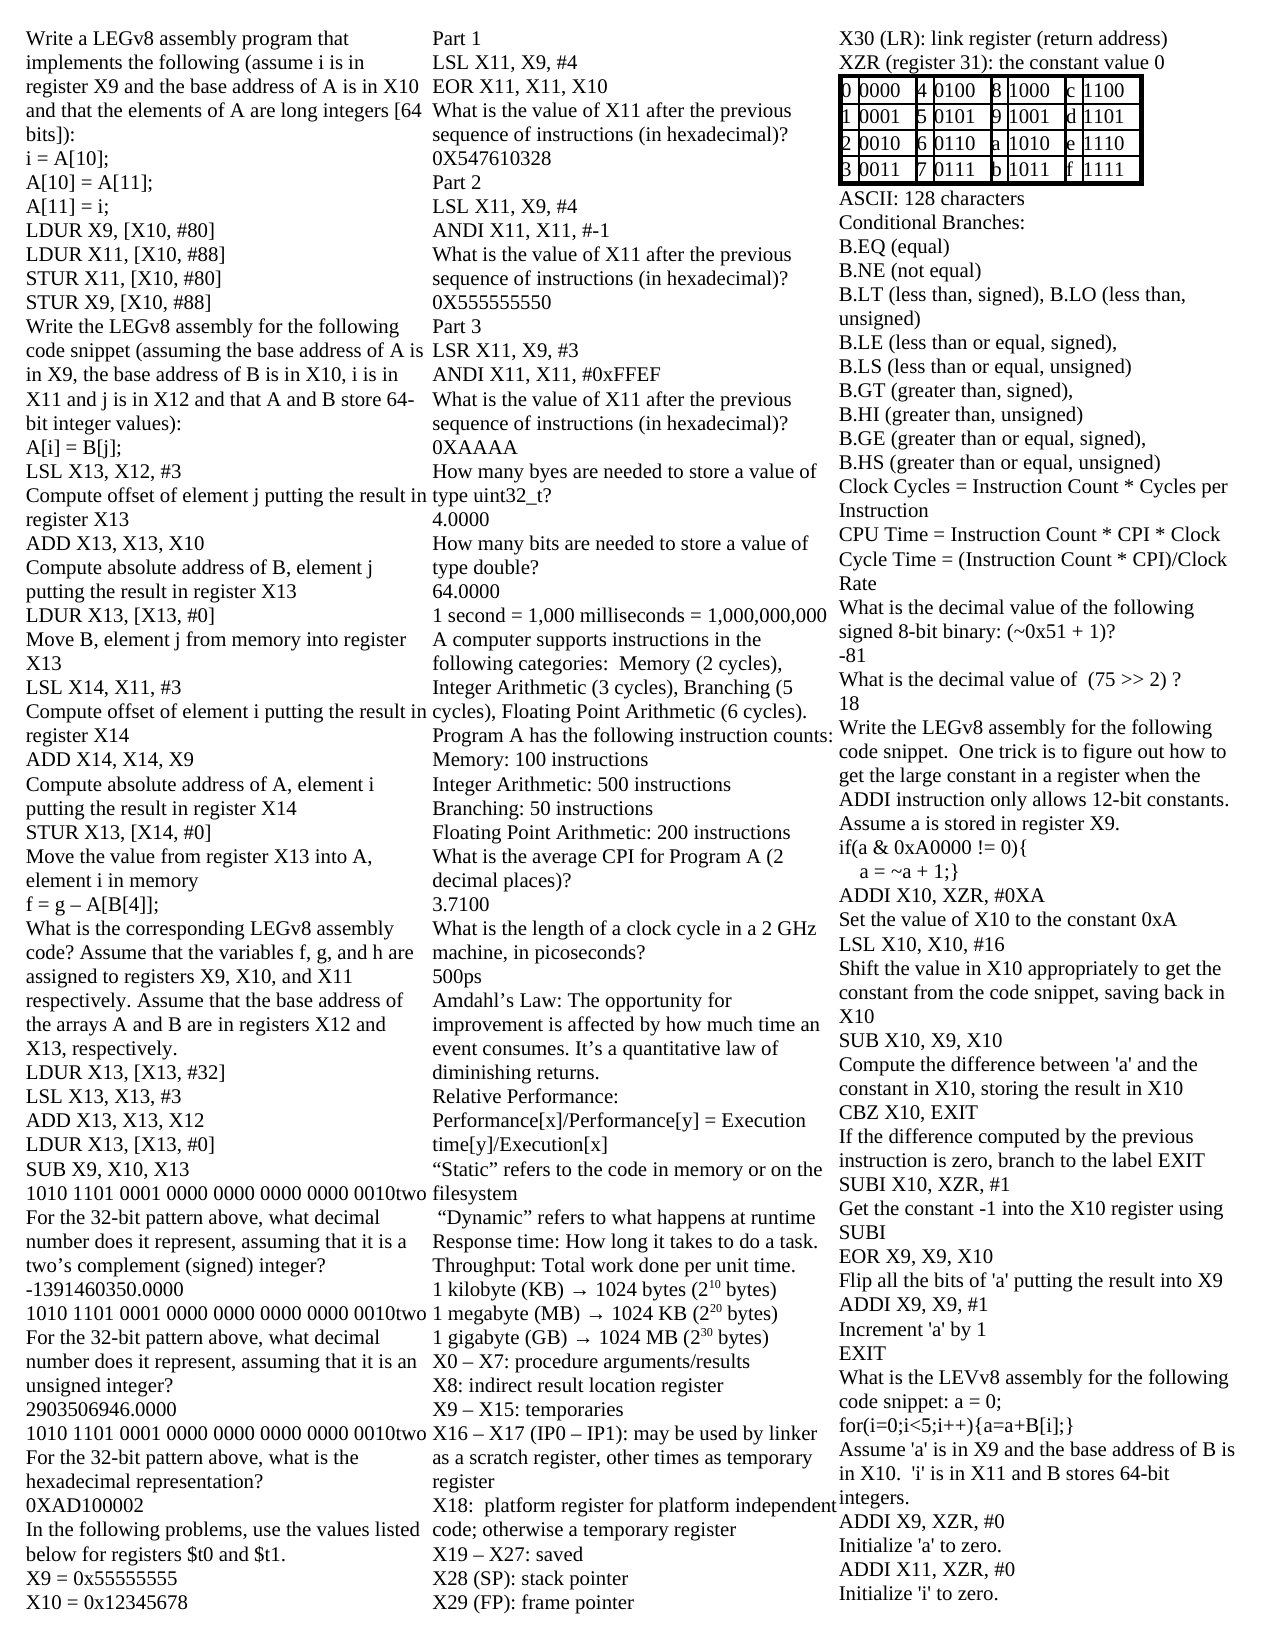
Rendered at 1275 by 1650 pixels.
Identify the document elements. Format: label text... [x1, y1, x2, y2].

text SUB X9, X10, X13 [26, 1156, 432, 1181]
text A computer supports instructions in the following categories: Memory (2 cycles), Integer Arithmetic (3 cycles), Branching (5 cycles), Floating Point Arithmetic (6 cycles). [432, 627, 838, 723]
text a = ~a + 1;} [838, 859, 1245, 883]
text For the 32-bit pattern above, what decimal number does it represent, assuming that it is a two’s complement (signed) integer? [26, 1204, 432, 1277]
text Initialize 'i' to zero. [838, 1581, 1245, 1605]
table_cell 7 [918, 157, 933, 181]
text Integer Arithmetic: 500 instructions [432, 771, 838, 796]
table_cell 0110 [935, 131, 990, 155]
table_header 4 [918, 78, 933, 102]
text 1010 1101 0001 0000 0000 0000 0000 0010two [26, 1421, 432, 1445]
text 500ps [432, 964, 838, 988]
text Branching: 50 instructions [432, 796, 838, 819]
text 1010 1101 0001 0000 0000 0000 0000 0010two [26, 1181, 432, 1204]
table_cell 2 [843, 131, 858, 155]
text LSL X11, X9, #4 [432, 194, 838, 218]
text Memory: 100 instructions [432, 747, 838, 771]
table_header 0100 [935, 78, 990, 102]
text ADD X14, X14, X9 [26, 747, 432, 771]
text Amdahl’s Law: The opportunity for improvement is affected by how much time an event consumes. It’s a quantitative law of diminishing returns. [432, 988, 838, 1084]
table_cell 3 [843, 157, 858, 181]
table_cell 0101 [935, 105, 990, 128]
text Assume 'a' is in X9 and the base address of B is in X10. 'i' is in X11 and B stores 64-bit integers. [838, 1437, 1245, 1509]
text ADDI X10, XZR, #0XA [838, 883, 1245, 907]
text Move B, element j from memory into register X13 [26, 627, 432, 675]
text B.GE (greater than or equal, signed), [838, 426, 1245, 450]
text LSL X13, X12, #3 [26, 459, 432, 483]
table_cell 1 [843, 105, 858, 128]
text 1 second = 1,000 milliseconds = 1,000,000,000 [432, 603, 838, 627]
table_cell f [1067, 157, 1082, 181]
text EOR X9, X9, X10 [838, 1244, 1245, 1268]
text Write the LEGv8 assembly for the following code snippet. One trick is to figure out how to get the large constant in a register when the ADDI instruction only allows 12-bit constants. Assume a is stored in register X9. [838, 715, 1245, 835]
text X16 – X17 (IP0 – IP1): may be used by linker as a scratch register, other times as temporary register [432, 1421, 838, 1493]
text ADD X13, X13, X12 [26, 1108, 432, 1132]
text Compute the difference between 'a' and the constant in X10, storing the result in X10 [838, 1052, 1245, 1100]
text ADDI X9, X9, #1 [838, 1292, 1245, 1316]
table_header 0 [843, 78, 858, 102]
table_cell 1001 [1009, 105, 1064, 128]
text B.NE (not equal) [838, 258, 1245, 282]
text X10 = 0x12345678 [26, 1589, 432, 1614]
text Program A has the following instruction counts: [432, 723, 838, 747]
table_cell 0111 [935, 157, 990, 181]
text X18: platform register for platform independent code; otherwise a temporary register [432, 1493, 838, 1541]
text CPU Time = Instruction Count * CPI * Clock Cycle Time = (Instruction Count * CPI)/Clock Rate [838, 522, 1245, 594]
table_cell e [1067, 131, 1082, 155]
text -81 [838, 643, 1245, 667]
text Conditional Branches: [838, 209, 1245, 234]
text What is the value of X11 after the previous sequence of instructions (in hexadecimal)? [432, 98, 838, 146]
table_cell 1111 [1084, 157, 1139, 181]
table_cell 0010 [860, 131, 915, 155]
text LSL X13, X13, #3 [26, 1084, 432, 1108]
table_cell 5 [918, 105, 933, 128]
text STUR X11, [X10, #80] [26, 266, 432, 290]
text Compute offset of element j putting the result in register X13 [26, 483, 432, 531]
text Move the value from register X13 into A, element i in memory [26, 844, 432, 892]
text B.HI (greater than, unsigned) [838, 402, 1245, 426]
text 0XAD100002 [26, 1493, 432, 1517]
text X28 (SP): stack pointer [432, 1566, 838, 1589]
text What is the decimal value of (75 >> 2) ? [838, 667, 1245, 691]
table_header 0000 [860, 78, 915, 102]
text 4.0000 [432, 507, 838, 531]
text 64.0000 [432, 579, 838, 603]
text 3.7100 [432, 892, 838, 916]
table_cell 9 [993, 105, 1007, 128]
text X9 = 0x55555555 [26, 1566, 432, 1589]
text X29 (FP): frame pointer [432, 1589, 838, 1614]
text X8: indirect result location register [432, 1373, 838, 1397]
text X0 – X7: procedure arguments/results [432, 1349, 838, 1373]
text Relative Performance: Performance[x]/Performance[y] = Execution time[y]/Execution[x] [432, 1084, 838, 1156]
text What is the value of X11 after the previous sequence of instructions (in hexadecimal)? [432, 386, 838, 434]
table_header 8 [993, 78, 1007, 102]
text Shift the value in X10 appropriately to get the constant from the code snippet, saving back in X10 [838, 956, 1245, 1028]
table_cell 6 [918, 131, 933, 155]
text XZR (register 31): the constant value 0 [838, 49, 1245, 74]
text Set the value of X10 to the constant 0xA [838, 907, 1245, 931]
text 1010 1101 0001 0000 0000 0000 0000 0010two [26, 1301, 432, 1325]
table_cell a [993, 131, 1007, 155]
text For the 32-bit pattern above, what is the hexadecimal representation? [26, 1445, 432, 1493]
text “Static” refers to the code in memory or on the filesystem [432, 1156, 838, 1204]
text B.LT (less than, signed), B.LO (less than, unsigned) [838, 282, 1245, 330]
table_cell 0011 [860, 157, 915, 181]
text Compute offset of element i putting the result in register X14 [26, 699, 432, 747]
text STUR X9, [X10, #88] [26, 290, 432, 314]
text SUBI X10, XZR, #1 [838, 1172, 1245, 1196]
text 2903506946.0000 [26, 1397, 432, 1421]
text ADD X13, X13, X10 [26, 531, 432, 555]
table_cell 1101 [1084, 105, 1139, 128]
text Part 1 [432, 26, 838, 49]
table_cell 1110 [1084, 131, 1139, 155]
text “Dynamic” refers to what happens at runtime [432, 1204, 838, 1229]
text For the 32-bit pattern above, what decimal number does it represent, assuming that it is an unsigned integer? [26, 1325, 432, 1397]
text Compute absolute address of B, element j putting the result in register X13 [26, 555, 432, 603]
text Flip all the bits of 'a' putting the result into X9 [838, 1268, 1245, 1292]
text CBZ X10, EXIT [838, 1100, 1245, 1124]
text LSL X14, X11, #3 [26, 675, 432, 699]
text Write a LEGv8 assembly program that implements the following (assume i is in register X9 and the base address of A is in X10 and that the elements of A are long integers [64 bits]): [26, 26, 432, 146]
text EXIT [838, 1341, 1245, 1364]
text 0X555555550 [432, 290, 838, 314]
text LDUR X13, [X13, #32] [26, 1060, 432, 1084]
text LDUR X13, [X13, #0] [26, 603, 432, 627]
text Initialize 'a' to zero. [838, 1533, 1245, 1557]
text ANDI X11, X11, #0xFFEF [432, 362, 838, 386]
text What is the corresponding LEGv8 assembly code? Assume that the variables f, g, and h are assigned to registers X9, X10, and X11 respectively. Assume that the base address of the arrays A and B are in registers X12 and X13, respectively. [26, 916, 432, 1060]
text Response time: How long it takes to do a task. [432, 1229, 838, 1253]
text If the difference computed by the previous instruction is zero, branch to the label EXIT [838, 1124, 1245, 1172]
text LSR X11, X9, #3 [432, 338, 838, 362]
table_cell d [1067, 105, 1082, 128]
text f = g – A[B[4]]; [26, 892, 432, 916]
text Get the constant -1 into the X10 register using SUBI [838, 1196, 1245, 1244]
table_header 1100 [1084, 78, 1139, 102]
text X9 – X15: temporaries [432, 1397, 838, 1421]
text How many byes are needed to store a value of type uint32_t? [432, 459, 838, 507]
table_cell 0001 [860, 105, 915, 128]
text i = A[10]; [26, 146, 432, 170]
text 0XAAAA [432, 434, 838, 459]
text ASCII: 128 characters [838, 186, 1245, 209]
text LSL X11, X9, #4 [432, 49, 838, 74]
text 1 kilobyte (KB) → 1024 bytes (210 bytes) [432, 1277, 838, 1301]
text 18 [838, 691, 1245, 715]
text LDUR X13, [X13, #0] [26, 1132, 432, 1156]
text 1 megabyte (MB) → 1024 KB (220 bytes) [432, 1301, 838, 1325]
text What is the average CPI for Program A (2 decimal places)? [432, 844, 838, 892]
text ADDI X9, XZR, #0 [838, 1509, 1245, 1533]
text What is the decimal value of the following signed 8-bit binary: (~0x51 + 1)? [838, 594, 1245, 643]
text Throughput: Total work done per unit time. [432, 1253, 838, 1277]
text ANDI X11, X11, #-1 [432, 218, 838, 242]
text X19 – X27: saved [432, 1541, 838, 1566]
text Clock Cycles = Instruction Count * Cycles per Instruction [838, 474, 1245, 522]
text In the following problems, use the values listed below for registers $t0 and $t1. [26, 1517, 432, 1566]
text A[10] = A[11]; [26, 170, 432, 194]
text B.LE (less than or equal, signed), [838, 330, 1245, 354]
text B.EQ (equal) [838, 234, 1245, 258]
text 0X547610328 [432, 146, 838, 170]
table_header 1000 [1009, 78, 1064, 102]
text STUR X13, [X14, #0] [26, 819, 432, 844]
text Compute absolute address of A, element i putting the result in register X14 [26, 771, 432, 819]
text Floating Point Arithmetic: 200 instructions [432, 819, 838, 844]
text ADDI X11, XZR, #0 [838, 1557, 1245, 1581]
text LSL X10, X10, #16 [838, 931, 1245, 956]
text if(a & 0xA0000 != 0){ [838, 835, 1245, 859]
table_cell b [993, 157, 1007, 181]
text Write the LEGv8 assembly for the following code snippet (assuming the base address of A is in X9, the base address of B is in X10, i is in X11 and j is in X12 and that A and B store 64-bit integer values): [26, 314, 432, 434]
text What is the value of X11 after the previous sequence of instructions (in hexadecimal)? [432, 242, 838, 290]
text LDUR X9, [X10, #80] [26, 218, 432, 242]
text -1391460350.0000 [26, 1277, 432, 1301]
text EOR X11, X11, X10 [432, 74, 838, 98]
text How many bits are needed to store a value of type double? [432, 531, 838, 579]
text B.LS (less than or equal, unsigned) [838, 354, 1245, 378]
text B.HS (greater than or equal, unsigned) [838, 450, 1245, 474]
text What is the length of a clock cycle in a 2 GHz machine, in picoseconds? [432, 916, 838, 964]
text What is the LEVv8 assembly for the following code snippet: a = 0; [838, 1364, 1245, 1413]
text Part 2 [432, 170, 838, 194]
text LDUR X11, [X10, #88] [26, 242, 432, 266]
text for(i=0;i<5;i++){a=a+B[i];} [838, 1413, 1245, 1437]
table_header c [1067, 78, 1082, 102]
text B.GT (greater than, signed), [838, 378, 1245, 402]
table_cell 1010 [1009, 131, 1064, 155]
text 1 gigabyte (GB) → 1024 MB (230 bytes) [432, 1325, 838, 1349]
text A[i] = B[j]; [26, 434, 432, 459]
table_cell 1011 [1009, 157, 1064, 181]
text SUB X10, X9, X10 [838, 1028, 1245, 1052]
text Part 3 [432, 314, 838, 338]
text X30 (LR): link register (return address) [838, 26, 1245, 49]
text Increment 'a' by 1 [838, 1316, 1245, 1341]
text A[11] = i; [26, 194, 432, 218]
